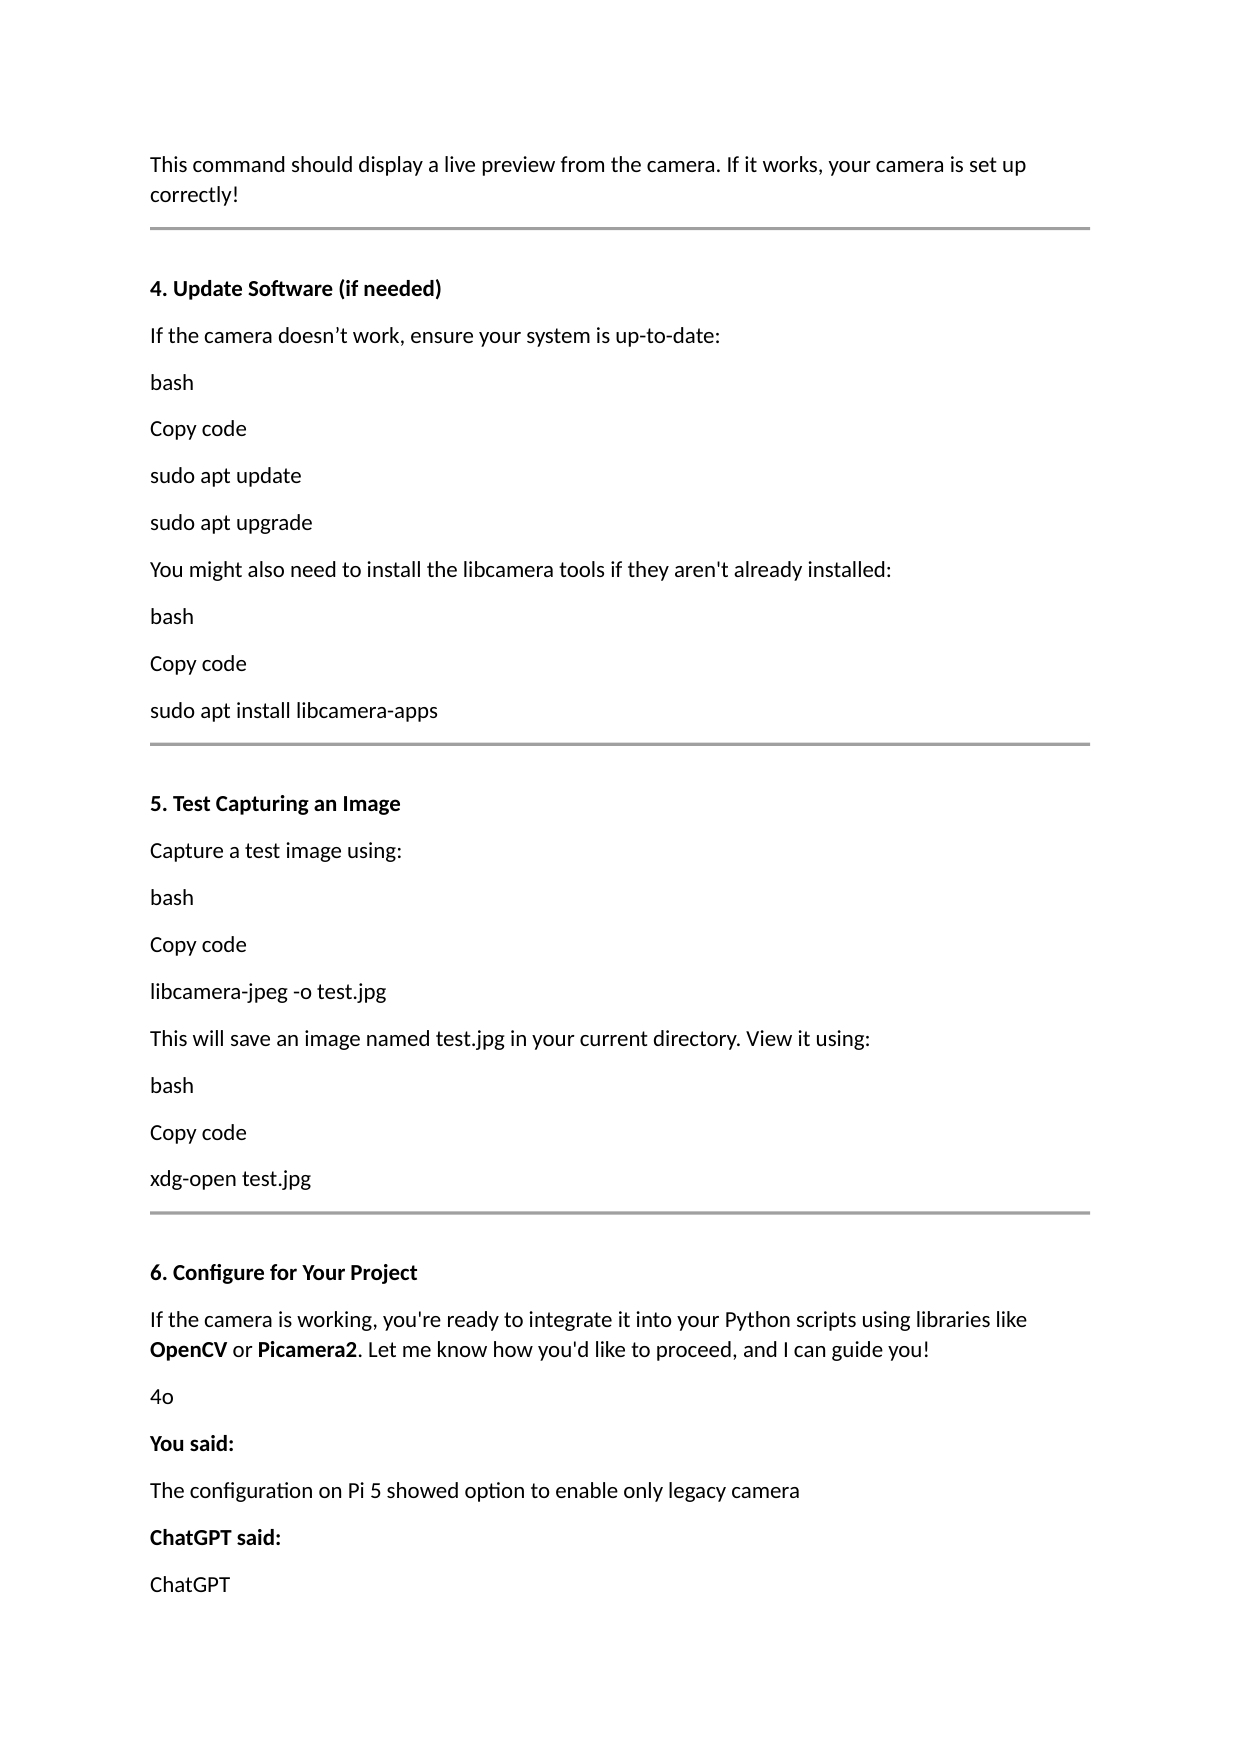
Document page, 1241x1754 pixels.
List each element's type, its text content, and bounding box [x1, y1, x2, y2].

text ChatGPT [150, 1570, 1090, 1598]
text Copy code [150, 649, 1090, 677]
text This command should display a live preview from the camera. If it works, your camera is set up correctly! [150, 150, 1090, 208]
text Capture a test image using: [150, 836, 1090, 864]
text bash [150, 1071, 1090, 1099]
text sudo apt install libcamera-apps [150, 696, 1090, 724]
text 4o [150, 1382, 1090, 1410]
text You said: [150, 1429, 1090, 1457]
text sudo apt update [150, 461, 1090, 489]
text If the camera doesn’t work, ensure your system is up-to-date: [150, 321, 1090, 349]
text bash [150, 883, 1090, 911]
text Copy code [150, 1118, 1090, 1146]
text If the camera is working, you're ready to integrate it into your Python scripts using libraries like OpenCV or Picamera2. Let me know how you'd like to proceed, and I can guide you! [150, 1305, 1090, 1363]
text sudo apt upgrade [150, 508, 1090, 536]
text You might also need to install the libcamera tools if they aren't already installed: [150, 555, 1090, 583]
text ChatGPT said: [150, 1523, 1090, 1551]
text The configuration on Pi 5 showed option to enable only legacy camera [150, 1476, 1090, 1504]
text Copy code [150, 414, 1090, 443]
text bash [150, 602, 1090, 630]
text 5. Test Capturing an Image [150, 789, 1090, 818]
text 4. Update Software (if needed) [150, 274, 1090, 302]
text bash [150, 368, 1090, 396]
text 6. Configure for Your Project [150, 1258, 1090, 1286]
text xdg-open test.jpg [150, 1164, 1090, 1193]
text libcamera-jpeg -o test.jpg [150, 977, 1090, 1005]
text This will save an image named test.jpg in your current directory. View it using: [150, 1024, 1090, 1052]
text Copy code [150, 930, 1090, 958]
